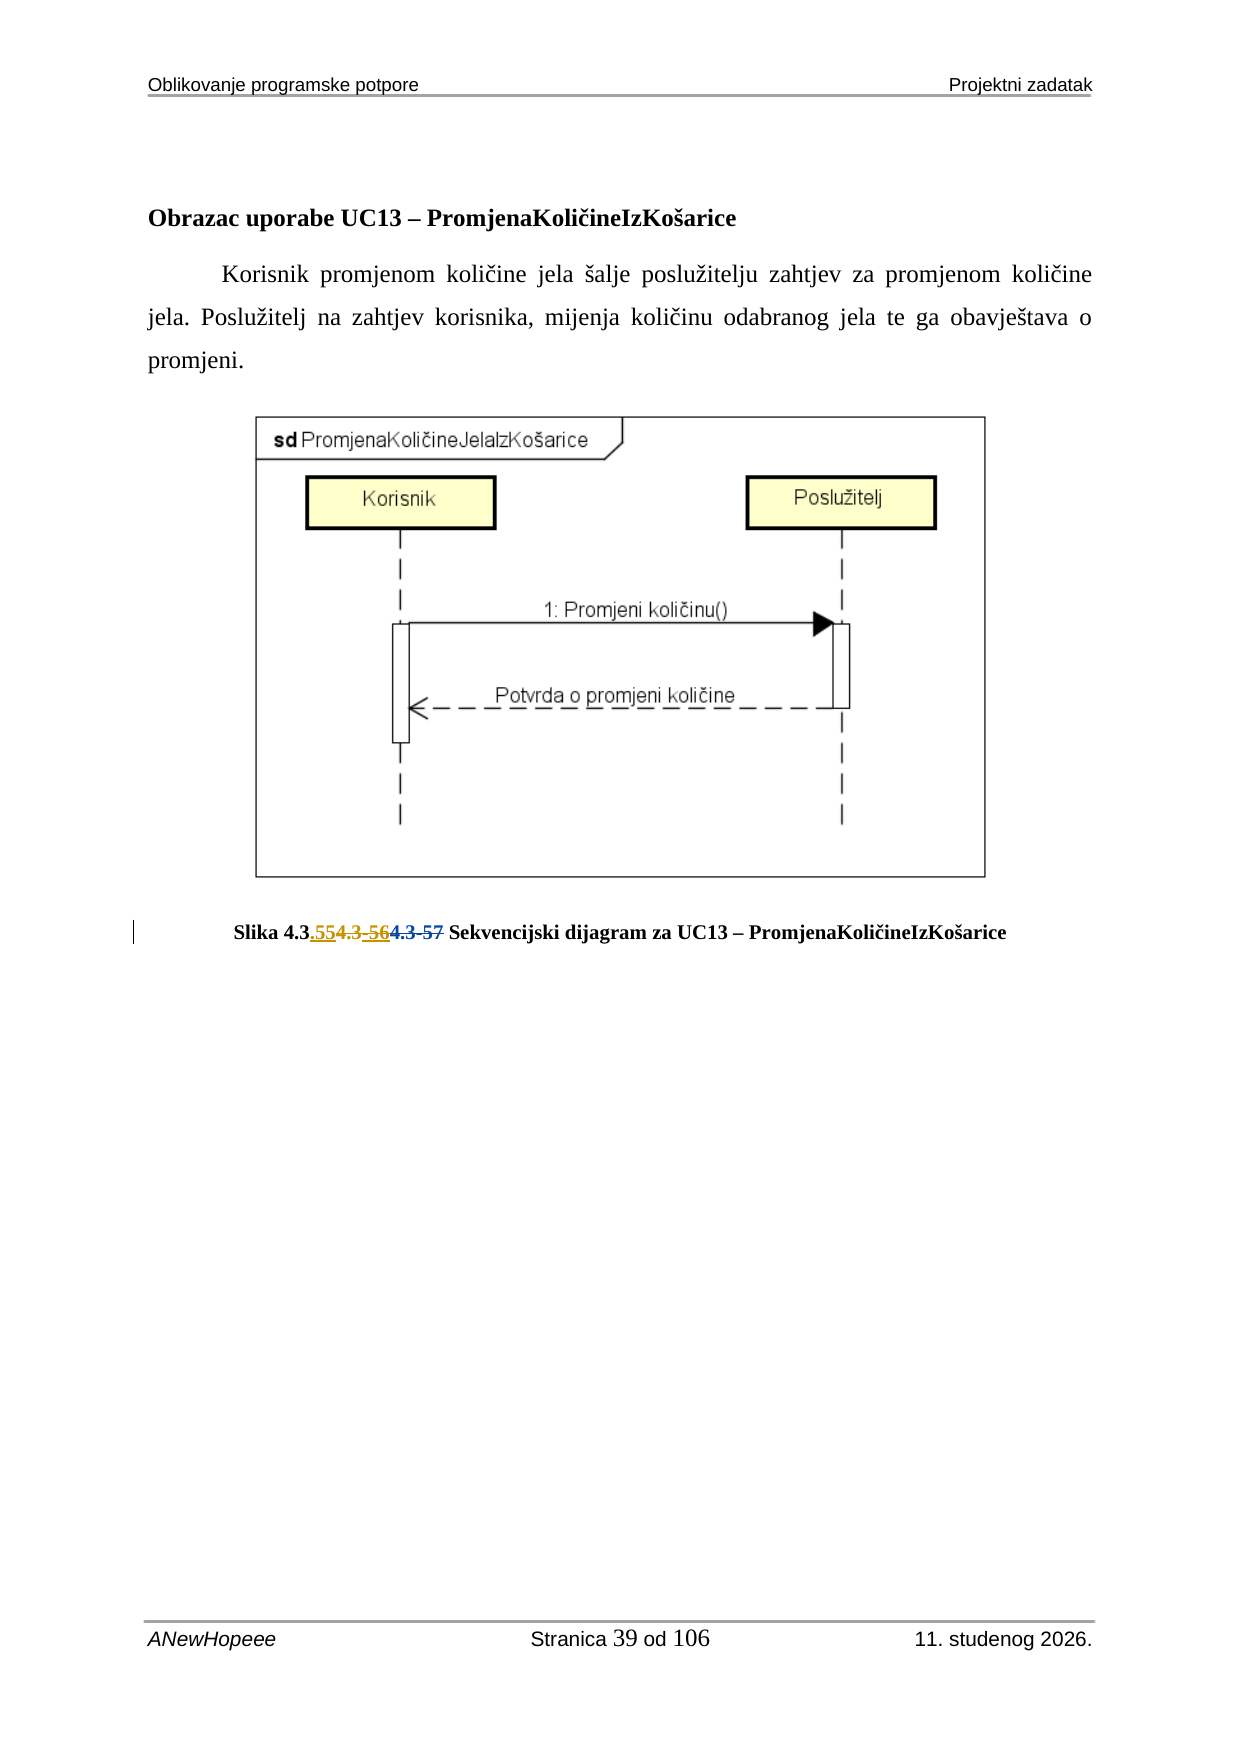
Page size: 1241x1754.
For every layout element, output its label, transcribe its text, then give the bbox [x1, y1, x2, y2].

text Korisnik promjenom količine jela šalje poslužitelju zahtjev za promjenom količine jela. Poslužitelj na zahtjev korisnika, mijenja količinu odabranog jela te ga obavještava o promjeni. [148, 259, 1093, 374]
picture [239, 400, 1001, 893]
text Obrazac uporabe UC13 – PromjenaKoličineIzKošarice [148, 203, 1093, 232]
text Slika 4.3 Sekvencijski dijagram za UC13 – PromjenaKoličineIzKošarice [148, 920, 1093, 944]
